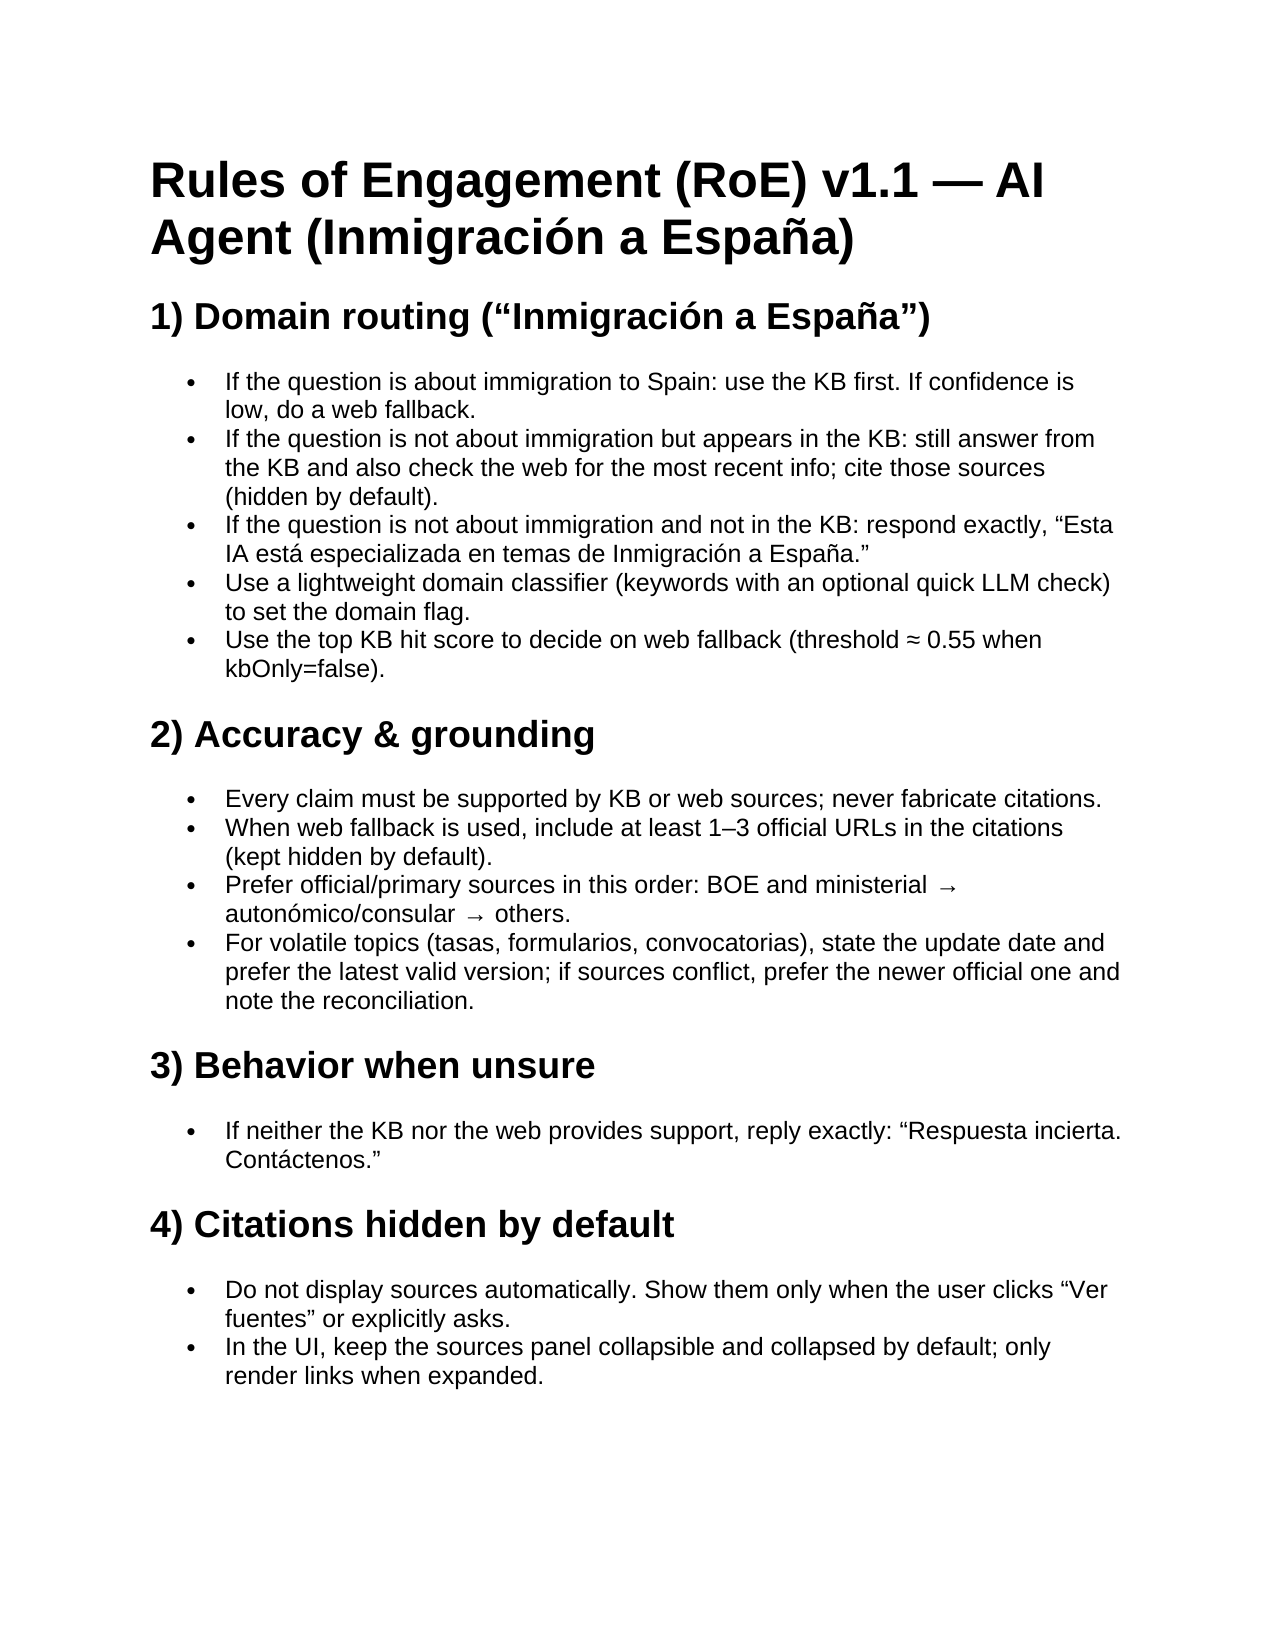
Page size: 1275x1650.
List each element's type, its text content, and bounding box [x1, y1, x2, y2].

list For volatile topics (tasas, formularios, convocatorias), state the update date and prefer the latest valid version; if sources conflict, prefer the newer official one and note the reconciliation. [187, 928, 1125, 1014]
list Every claim must be supported by KB or web sources; never fabricate citations. [187, 784, 1125, 813]
text 4) Citations hidden by default [150, 1202, 1125, 1246]
list In the UI, keep the sources panel collapsible and collapsed by default; only render links when expanded. [187, 1332, 1125, 1390]
text 1) Domain routing (“Inmigración a España”) [150, 294, 1125, 337]
list Use the top KB hit score to decide on web fallback (threshold ≈ 0.55 when kbOnly=false). [187, 625, 1125, 683]
list If the question is about immigration to Spain: use the KB first. If confidence is low, do a web fallback. [187, 366, 1125, 424]
list If the question is not about immigration and not in the KB: respond exactly, “Esta IA está especializada en temas de Inmigración a España.” [187, 510, 1125, 568]
text 2) Accuracy & grounding [150, 712, 1125, 755]
list Do not display sources automatically. Show them only when the user clicks “Ver fuentes” or explicitly asks. [187, 1275, 1125, 1332]
list If the question is not about immigration but appears in the KB: still answer from the KB and also check the web for the most recent info; cite those sources (hidden by default). [187, 424, 1125, 510]
list When web fallback is used, include at least 1–3 official URLs in the citations (kept hidden by default). [187, 813, 1125, 870]
text 3) Behavior when unsure [150, 1043, 1125, 1087]
list Prefer official/primary sources in this order: BOE and ministerial → autonómico/consular → others. [187, 870, 1125, 928]
text Rules of Engagement (RoE) v1.1 — AI Agent (Inmigración a España) [150, 150, 1125, 265]
list Use a lightweight domain classifier (keywords with an optional quick LLM check) to set the domain flag. [187, 568, 1125, 625]
list If neither the KB nor the web provides support, reply exactly: “Respuesta incierta. Contáctenos.” [187, 1116, 1125, 1173]
